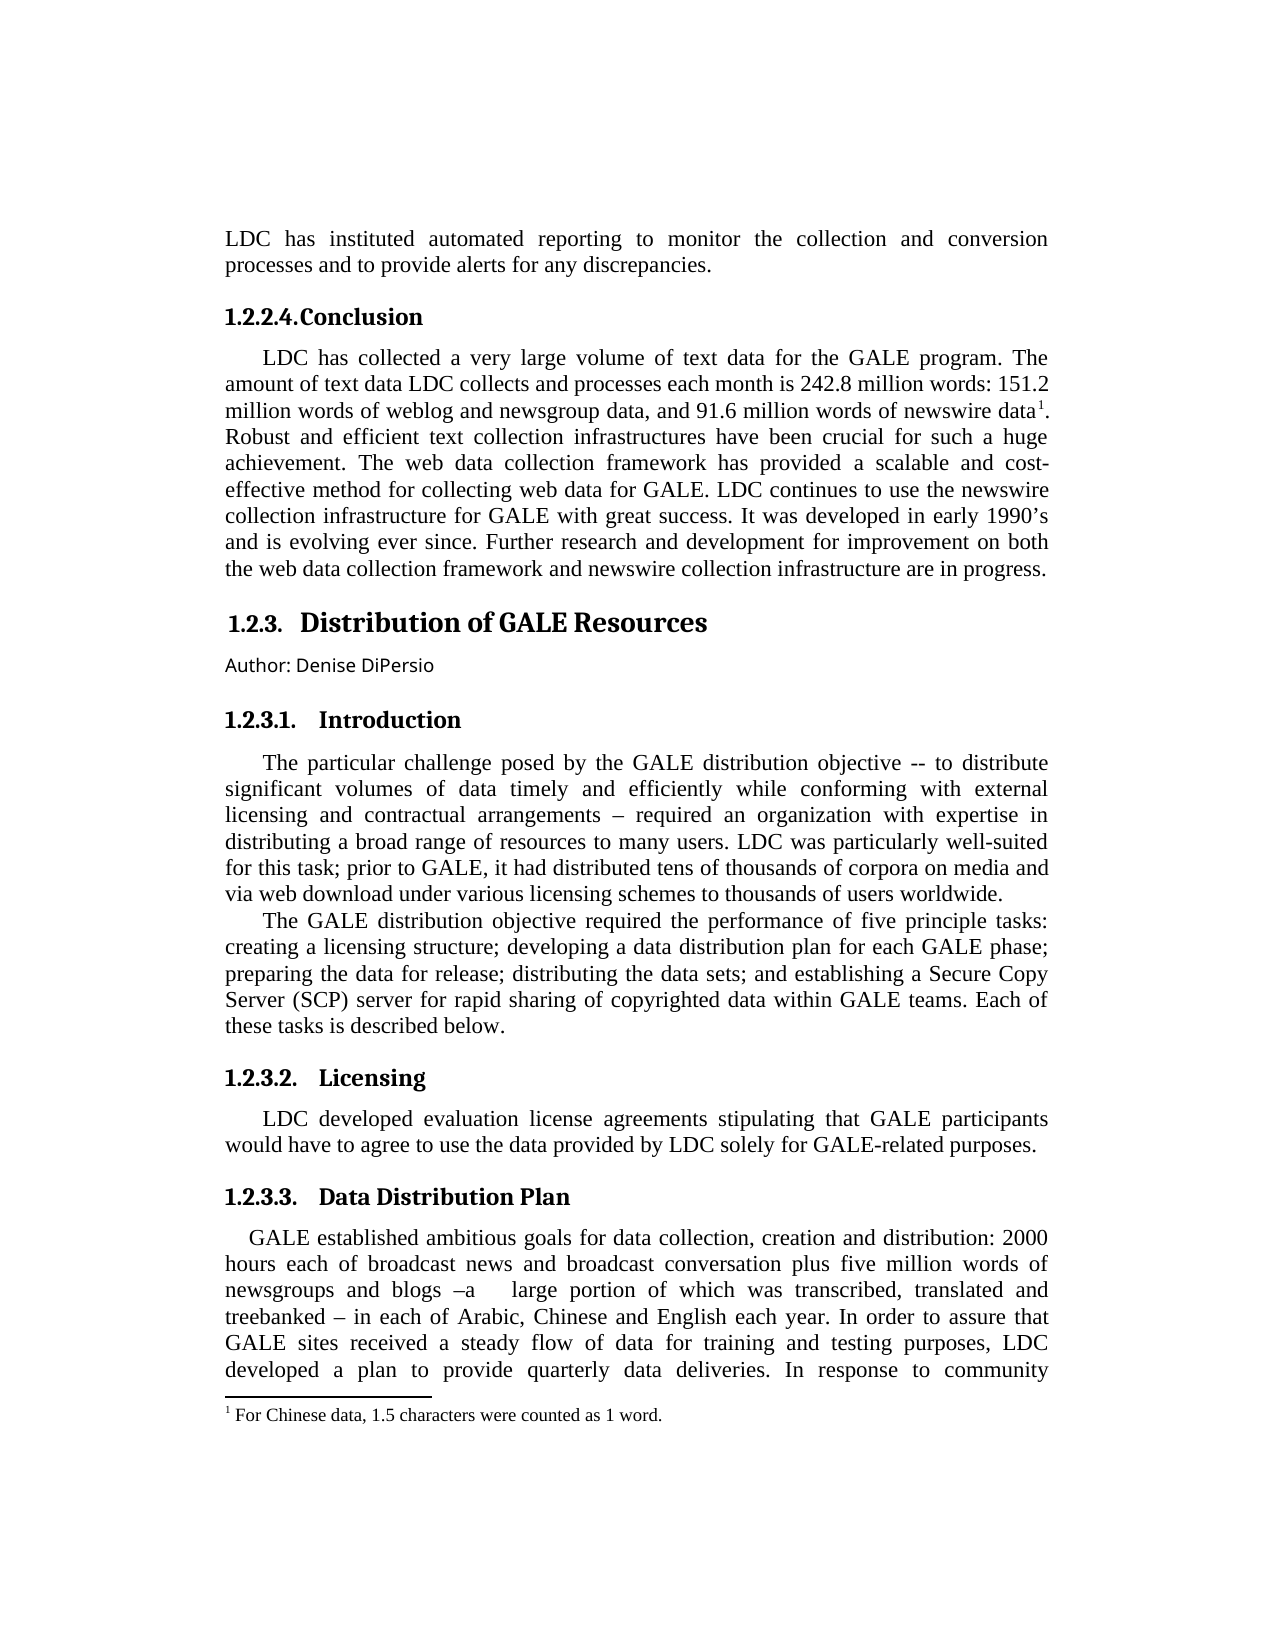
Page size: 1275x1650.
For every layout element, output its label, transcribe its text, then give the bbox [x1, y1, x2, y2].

text LDC developed evaluation license agreements stipulating that GALE participants would have to agree to use the data provided by LDC solely for GALE-related purposes. [225, 1105, 1050, 1158]
subtitle Introduction [225, 703, 1050, 736]
text Author: Denise DiPersio [225, 652, 1050, 678]
text LDC has collected a very large volume of text data for the GALE program. The amount of text data LDC collects and processes each month is 242.8 million words: 151.2 million words of weblog and newsgroup data, and 91.6 million words of newswire data. Robust and efficient text collection infrastructures have been crucial for such a huge achievement. The web data collection framework has provided a scalable and cost-effective method for collecting web data for GALE. LDC continues to use the newswire collection infrastructure for GALE with great success. It was developed in early 1990’s and is evolving ever since. Further research and development for improvement on both the web data collection framework and newswire collection infrastructure are in progress. [225, 344, 1050, 581]
text The GALE distribution objective required the performance of five principle tasks: creating a licensing structure; developing a data distribution plan for each GALE phase; preparing the data for release; distributing the data sets; and establishing a Secure Copy Server (SCP) server for rapid sharing of copyrighted data within GALE teams. Each of these tasks is described below. [225, 907, 1050, 1039]
subtitle Licensing [225, 1064, 1050, 1092]
text The particular challenge posed by the GALE distribution objective -- to distribute significant volumes of data timely and efficiently while conforming with external licensing and contractual arrangements – required an organization with expertise in distributing a broad range of resources to many users. LDC was particularly well-suited for this task; prior to GALE, it had distributed tens of thousands of corpora on media and via web download under various licensing schemes to thousands of users worldwide. [225, 749, 1050, 907]
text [225, 225, 1050, 278]
subtitle Data Distribution Plan [225, 1183, 1050, 1211]
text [225, 1224, 1050, 1382]
subtitle Distribution of GALE Resources [229, 606, 1050, 640]
subtitle Conclusion [225, 303, 1050, 331]
